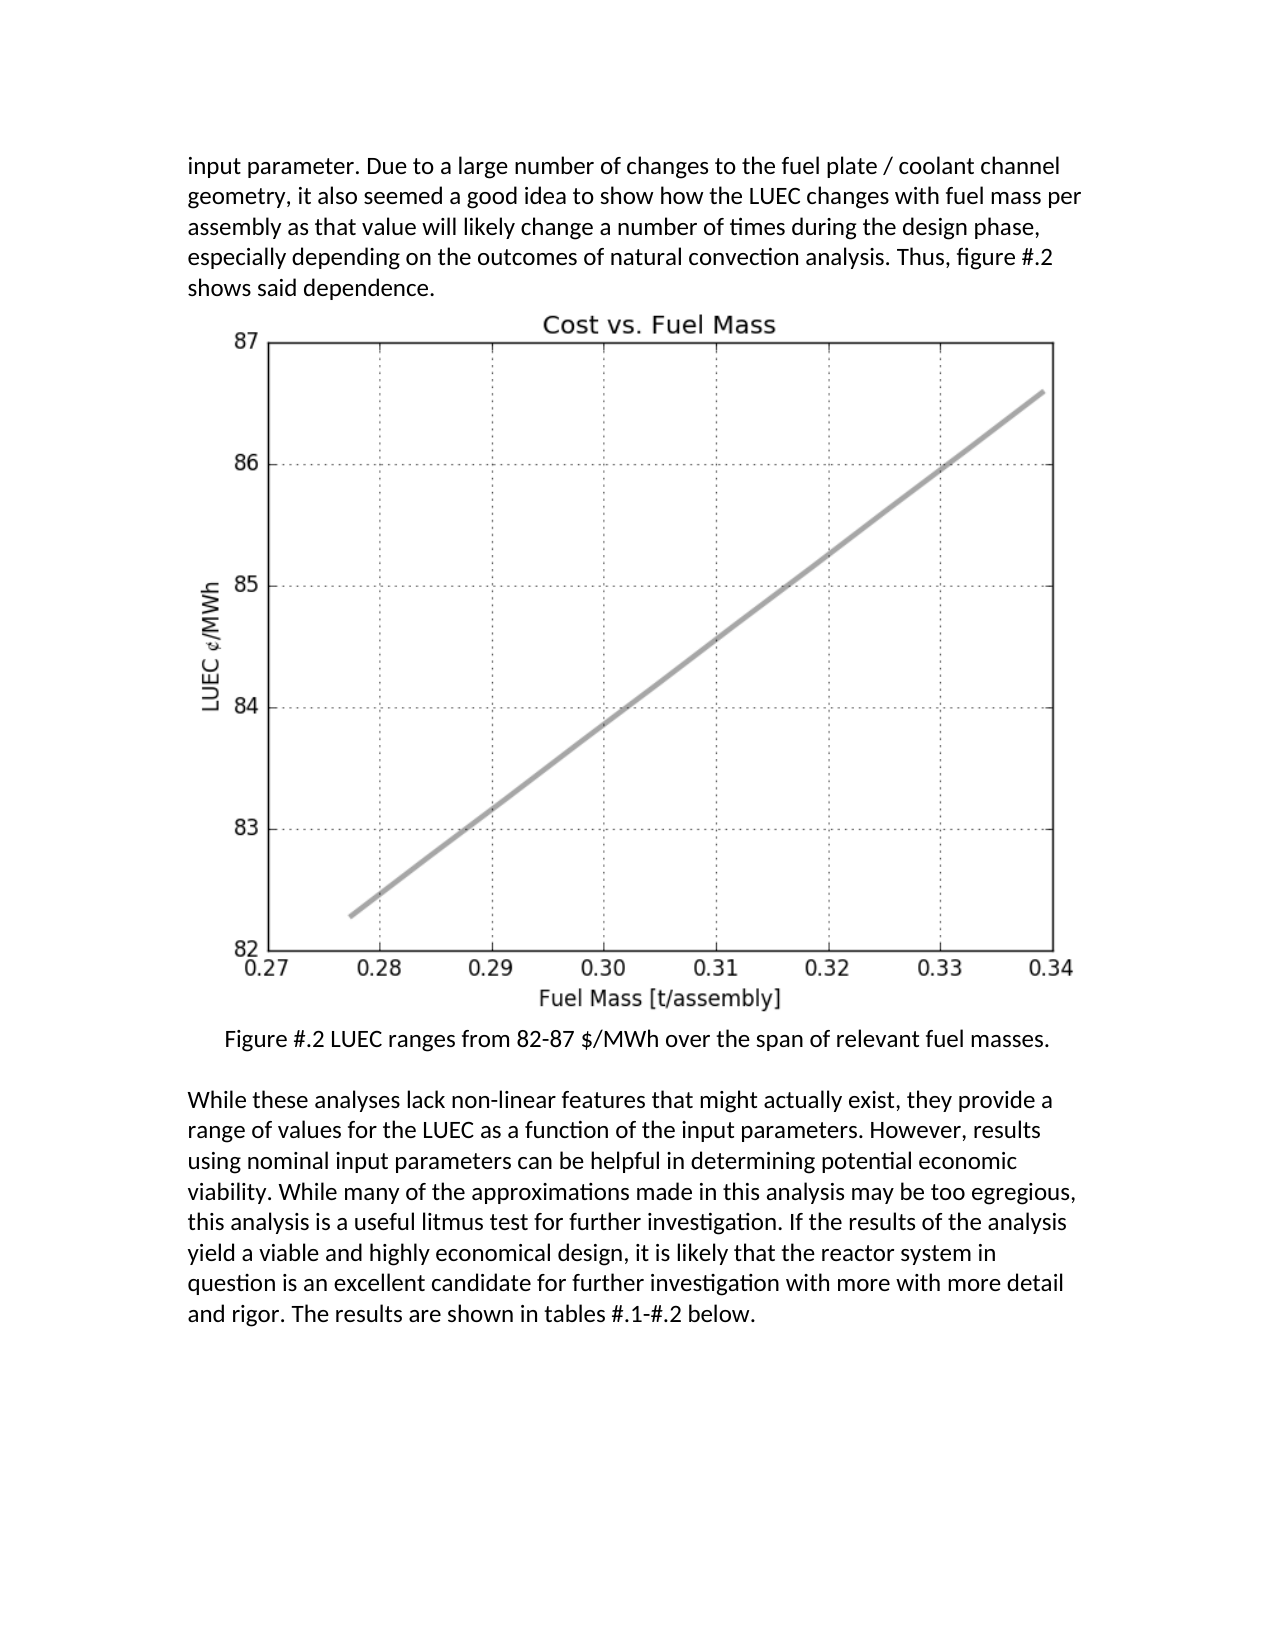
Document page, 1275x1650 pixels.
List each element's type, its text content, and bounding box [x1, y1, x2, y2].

text Figure #.2 LUEC ranges from 82-87 $/MWh over the span of relevant fuel masses. [187, 1024, 1087, 1054]
picture [187, 302, 1088, 1024]
text While these analyses lack non-linear features that might actually exist, they provide a range of values for the LUEC as a function of the input parameters. However, results using nominal input parameters can be helpful in determining potential economic viability. While many of the approximations made in this analysis may be too egregious, this analysis is a useful litmus test for further investigation. If the results of the analysis yield a viable and highly economical design, it is likely that the reactor system in question is an excellent candidate for further investigation with more with more detail and rigor. The results are shown in tables #.1-#.2 below. [187, 1084, 1087, 1328]
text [187, 150, 1087, 302]
